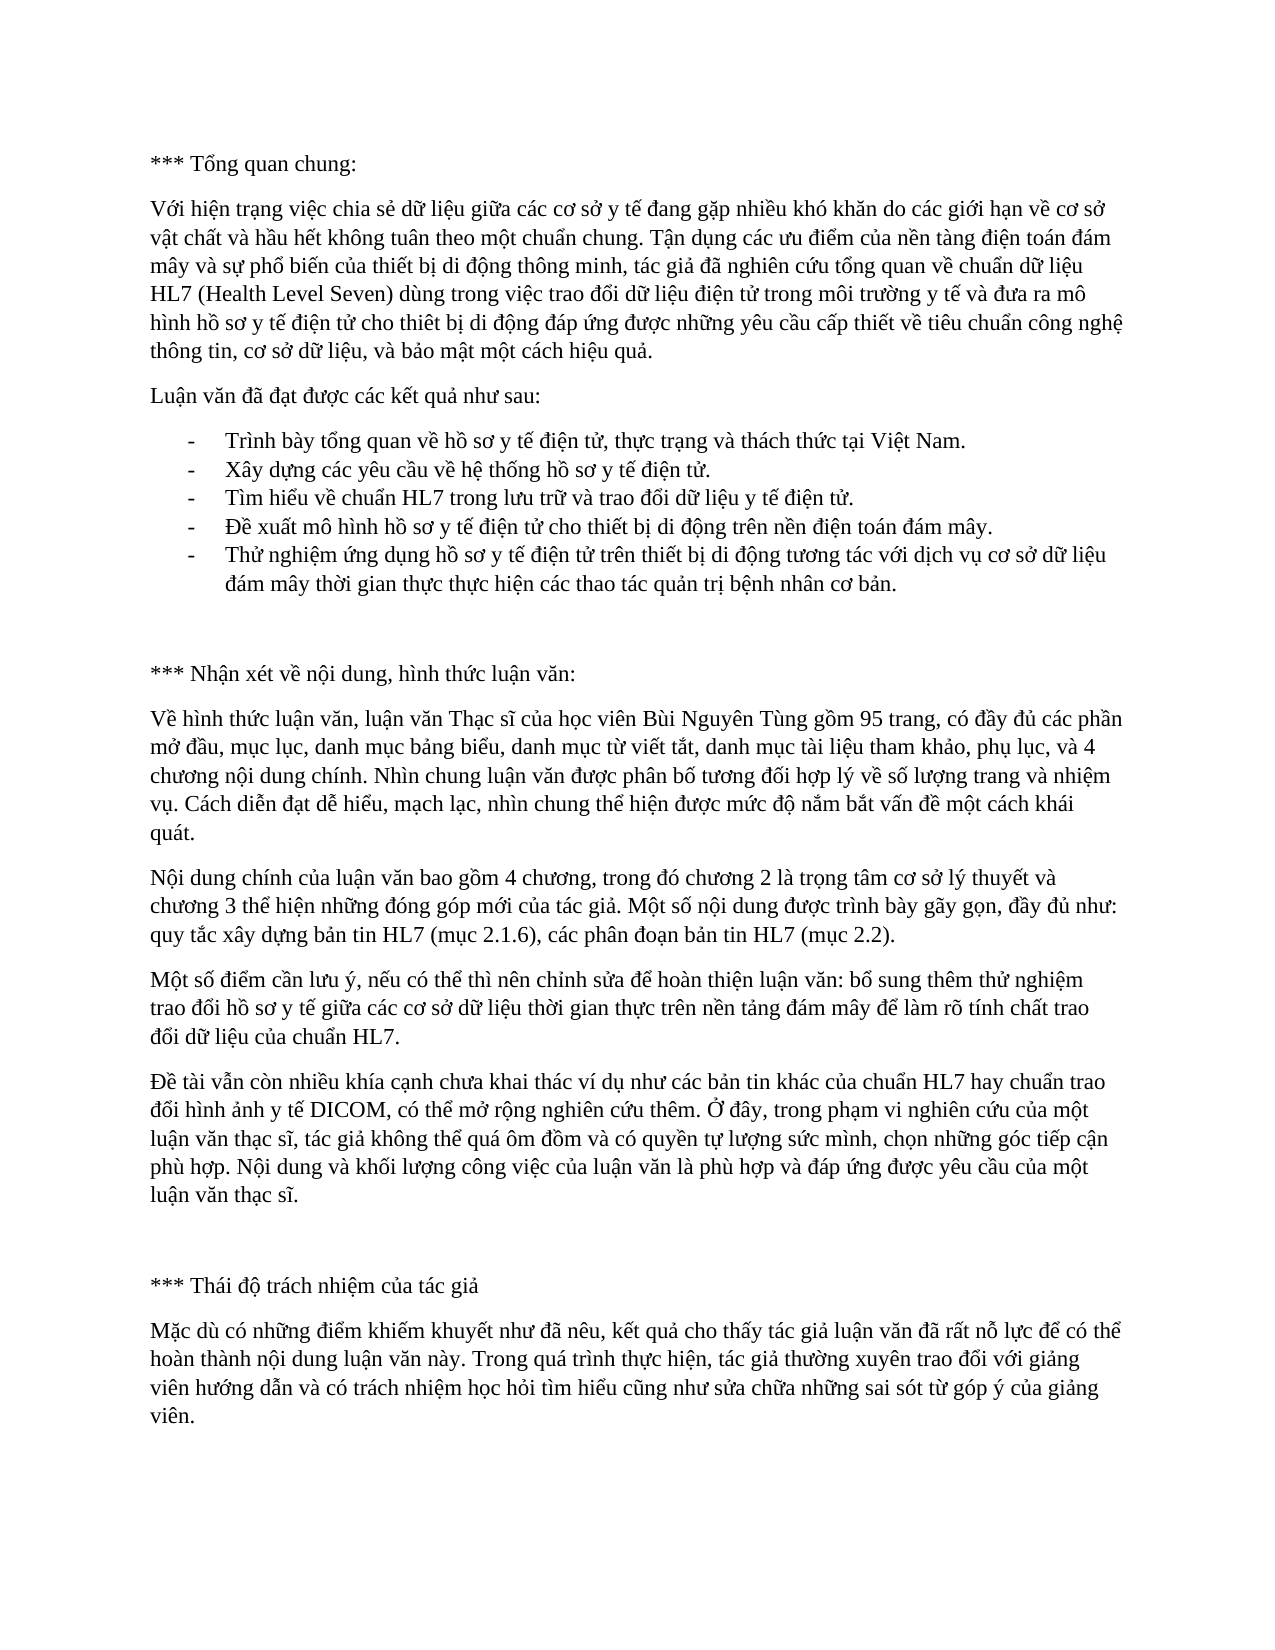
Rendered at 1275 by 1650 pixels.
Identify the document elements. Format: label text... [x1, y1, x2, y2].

list Đề xuất mô hình hồ sơ y tế điện tử cho thiết bị di động trên nền điện toán đám mây. [187, 513, 1125, 539]
list Tìm hiểu về chuẩn HL7 trong lưu trữ và trao đổi dữ liệu y tế điện tử. [187, 484, 1125, 511]
text Một số điểm cần lưu ý, nếu có thể thì nên chỉnh sửa để hoàn thiện luận văn: bổ sung thêm thử nghiệm trao đổi hồ sơ y tế giữa các cơ sở dữ liệu thời gian thực trên nền tảng đám mây để làm rõ tính chất trao đổi dữ liệu của chuẩn HL7. [150, 966, 1125, 1049]
text *** Tổng quan chung: [150, 150, 1125, 176]
text Đề tài vẫn còn nhiều khía cạnh chưa khai thác ví dụ như các bản tin khác của chuẩn HL7 hay chuẩn trao đổi hình ảnh y tế DICOM, có thể mở rộng nghiên cứu thêm. Ở đây, trong phạm vi nghiên cứu của một luận văn thạc sĩ, tác giả không thể quá ôm đồm và có quyền tự lượng sức mình, chọn những góc tiếp cận phù hợp. Nội dung và khối lượng công việc của luận văn là phù hợp và đáp ứng được yêu cầu của một luận văn thạc sĩ. [150, 1068, 1125, 1208]
text Mặc dù có những điểm khiếm khuyết như đã nêu, kết quả cho thấy tác giả luận văn đã rất nỗ lực để có thể hoàn thành nội dung luận văn này. Trong quá trình thực hiện, tác giả thường xuyên trao đổi với giảng viên hướng dẫn và có trách nhiệm học hỏi tìm hiểu cũng như sửa chữa những sai sót từ góp ý của giảng viên. [150, 1317, 1125, 1428]
text *** Thái độ trách nhiệm của tác giả [150, 1272, 1125, 1298]
text Luận văn đã đạt được các kết quả như sau: [150, 382, 1125, 409]
list Thử nghiệm ứng dụng hồ sơ y tế điện tử trên thiết bị di động tương tác với dịch vụ cơ sở dữ liệu đám mây thời gian thực thực hiện các thao tác quản trị bệnh nhân cơ bản. [187, 541, 1125, 596]
text Nội dung chính của luận văn bao gồm 4 chương, trong đó chương 2 là trọng tâm cơ sở lý thuyết và chương 3 thể hiện những đóng góp mới của tác giả. Một số nội dung được trình bày gãy gọn, đầy đủ như: quy tắc xây dựng bản tin HL7 (mục 2.1.6), các phân đoạn bản tin HL7 (mục 2.2). [150, 864, 1125, 947]
text Với hiện trạng việc chia sẻ dữ liệu giữa các cơ sở y tế đang gặp nhiều khó khăn do các giới hạn về cơ sở vật chất và hầu hết không tuân theo một chuẩn chung. Tận dụng các ưu điểm của nền tàng điện toán đám mây và sự phổ biến của thiết bị di động thông minh, tác giả đã nghiên cứu tổng quan về chuẩn dữ liệu HL7 (Health Level Seven) dùng trong việc trao đổi dữ liệu điện tử trong môi trường y tế và đưa ra mô hình hồ sơ y tế điện tử cho thiêt bị di động đáp ứng được những yêu cầu cấp thiết về tiêu chuẩn công nghệ thông tin, cơ sở dữ liệu, và bảo mật một cách hiệu quả. [150, 195, 1125, 364]
text *** Nhận xét về nội dung, hình thức luận văn: [150, 660, 1125, 686]
list Xây dựng các yêu cầu về hệ thống hồ sơ y tế điện tử. [187, 456, 1125, 482]
list Trình bày tổng quan về hồ sơ y tế điện tử, thực trạng và thách thức tại Việt Nam. [187, 427, 1125, 454]
text Về hình thức luận văn, luận văn Thạc sĩ của học viên Bùi Nguyên Tùng gồm 95 trang, có đầy đủ các phần mở đầu, mục lục, danh mục bảng biểu, danh mục từ viết tắt, danh mục tài liệu tham khảo, phụ lục, và 4 chương nội dung chính. Nhìn chung luận văn được phân bố tương đối hợp lý về số lượng trang và nhiệm vụ. Cách diễn đạt dễ hiểu, mạch lạc, nhìn chung thể hiện được mức độ nắm bắt vấn đề một cách khái quát. [150, 705, 1125, 845]
